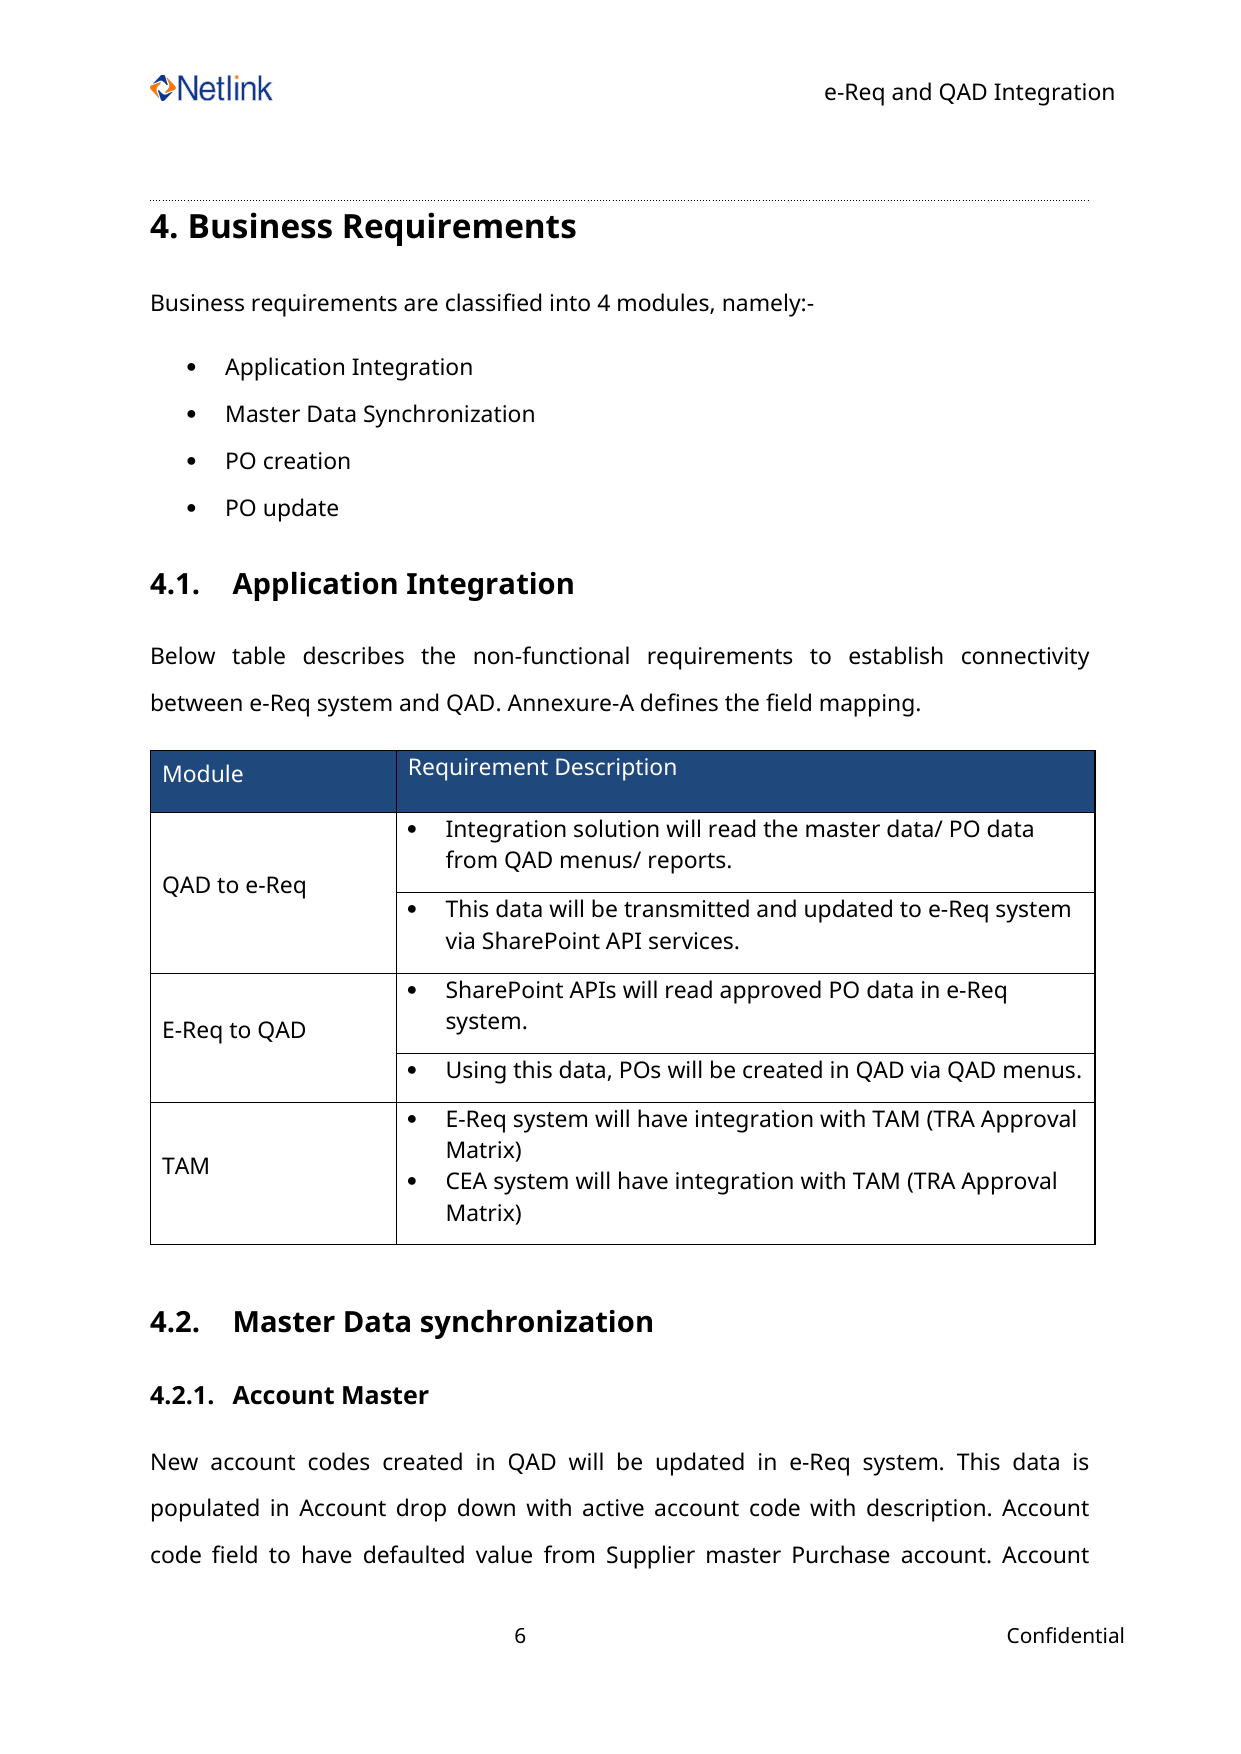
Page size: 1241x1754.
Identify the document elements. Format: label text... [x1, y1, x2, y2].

text Below table describes the non-functional requirements to establish connectivity between e-Req system and QAD. Annexure-A defines the field mapping. [150, 639, 1090, 718]
list Master Data Synchronization [187, 398, 1090, 429]
list PO update [187, 492, 1090, 523]
table_cell Integration solution will read the master data/ PO data from QAD menus/ reports. [397, 813, 1094, 892]
table_cell This data will be transmitted and updated to e-Req system via SharePoint API services. [397, 893, 1094, 972]
subtitle Master Data synchronization [150, 1302, 1090, 1341]
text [150, 1446, 1090, 1571]
table_cell E-Req to QAD [151, 974, 396, 1102]
table_header Module [151, 751, 396, 812]
table_cell E-Req system will have integration with TAM (TRA Approval Matrix) CEA system will have integration with TAM (TRA Approval Matrix) [397, 1103, 1094, 1244]
table_header Requirement Description [397, 751, 1094, 812]
list Application Integration [187, 351, 1090, 382]
table_cell QAD to e-Req [151, 813, 396, 972]
subtitle Application Integration [150, 563, 1090, 603]
table_cell Using this data, POs will be created in QAD via QAD menus. [397, 1054, 1094, 1102]
list PO creation [187, 445, 1090, 476]
picture [150, 75, 273, 101]
text Business requirements are classified into 4 modules, namely:- [150, 287, 1090, 319]
table_cell SharePoint APIs will read approved PO data in e-Req system. [397, 974, 1094, 1053]
table_cell TAM [151, 1103, 396, 1244]
subtitle Account Master [150, 1378, 1090, 1412]
subtitle Business Requirements [150, 200, 1090, 248]
